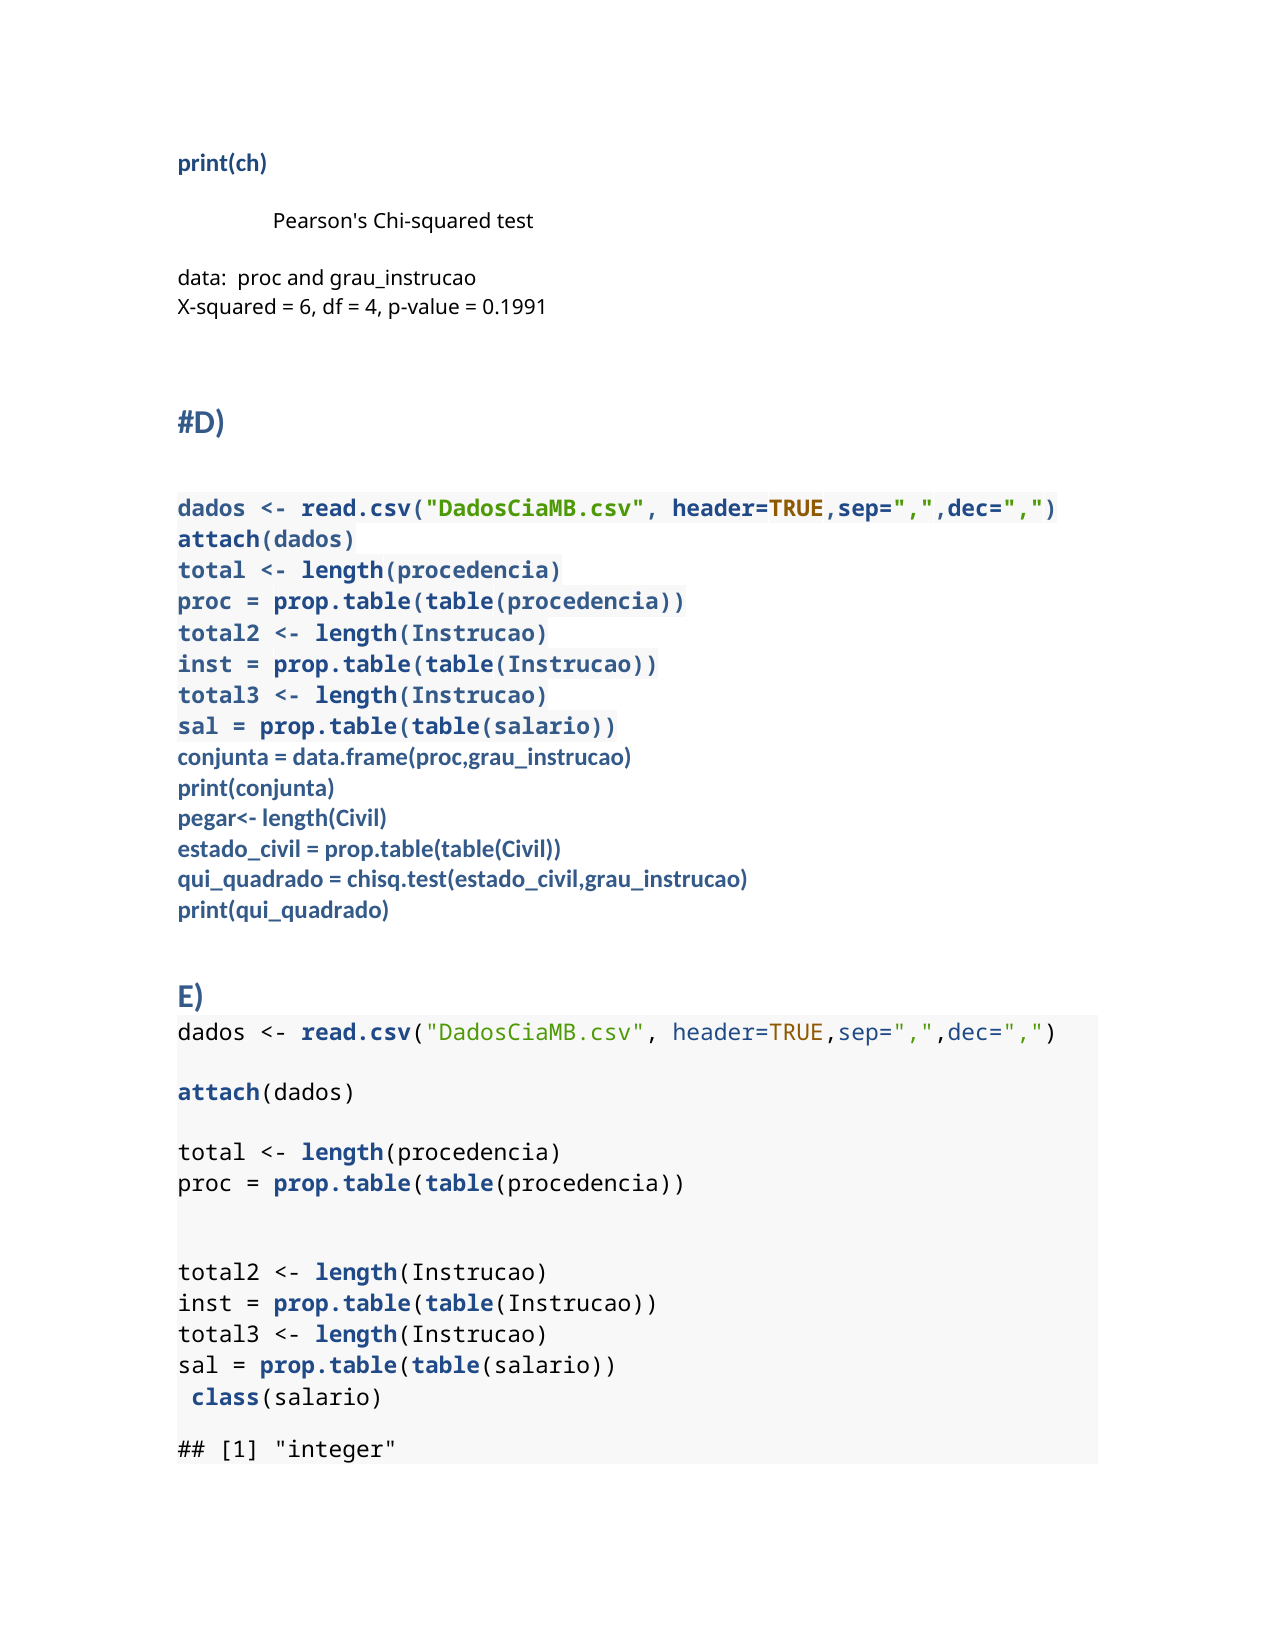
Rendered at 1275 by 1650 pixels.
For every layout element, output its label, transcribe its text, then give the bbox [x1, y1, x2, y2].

subtitle E) [177, 975, 1098, 1015]
text dados <- read.csv("DadosCiaMB.csv", header=TRUE,sep=",",dec=",") attach(dados) total <- length(procedencia) proc = prop.table(table(procedencia)) total2 <- length(Instrucao) inst = prop.table(table(Instrucao)) total3 <- length(Instrucao) sal = prop.table(table(salario)) class(salario) [177, 1015, 1098, 1412]
subtitle dados <- read.csv("DadosCiaMB.csv", header=TRUE,sep=",",dec=",") attach(dados) total <- length(procedencia) proc = prop.table(table(procedencia)) total2 <- length(Instrucao) inst = prop.table(table(Instrucao)) total3 <- length(Instrucao) sal = prop.table(table(salario)) conjunta = data.frame(proc,grau_instrucao) print(conjunta) pegar<- length(Civil) estado_civil = prop.table(table(Civil)) qui_quadrado = chisq.test(estado_civil,grau_instrucao) print(qui_quadrado) [177, 492, 1098, 925]
text X-squared = 6, df = 4, p-value = 0.1991 [177, 292, 1098, 320]
text print(ch) [177, 148, 1098, 178]
text ## [1] "integer" [177, 1432, 1098, 1464]
text data: proc and grau_instrucao [177, 263, 1098, 292]
subtitle #D) [177, 370, 1098, 442]
text Pearson's Chi-squared test [177, 207, 1098, 235]
